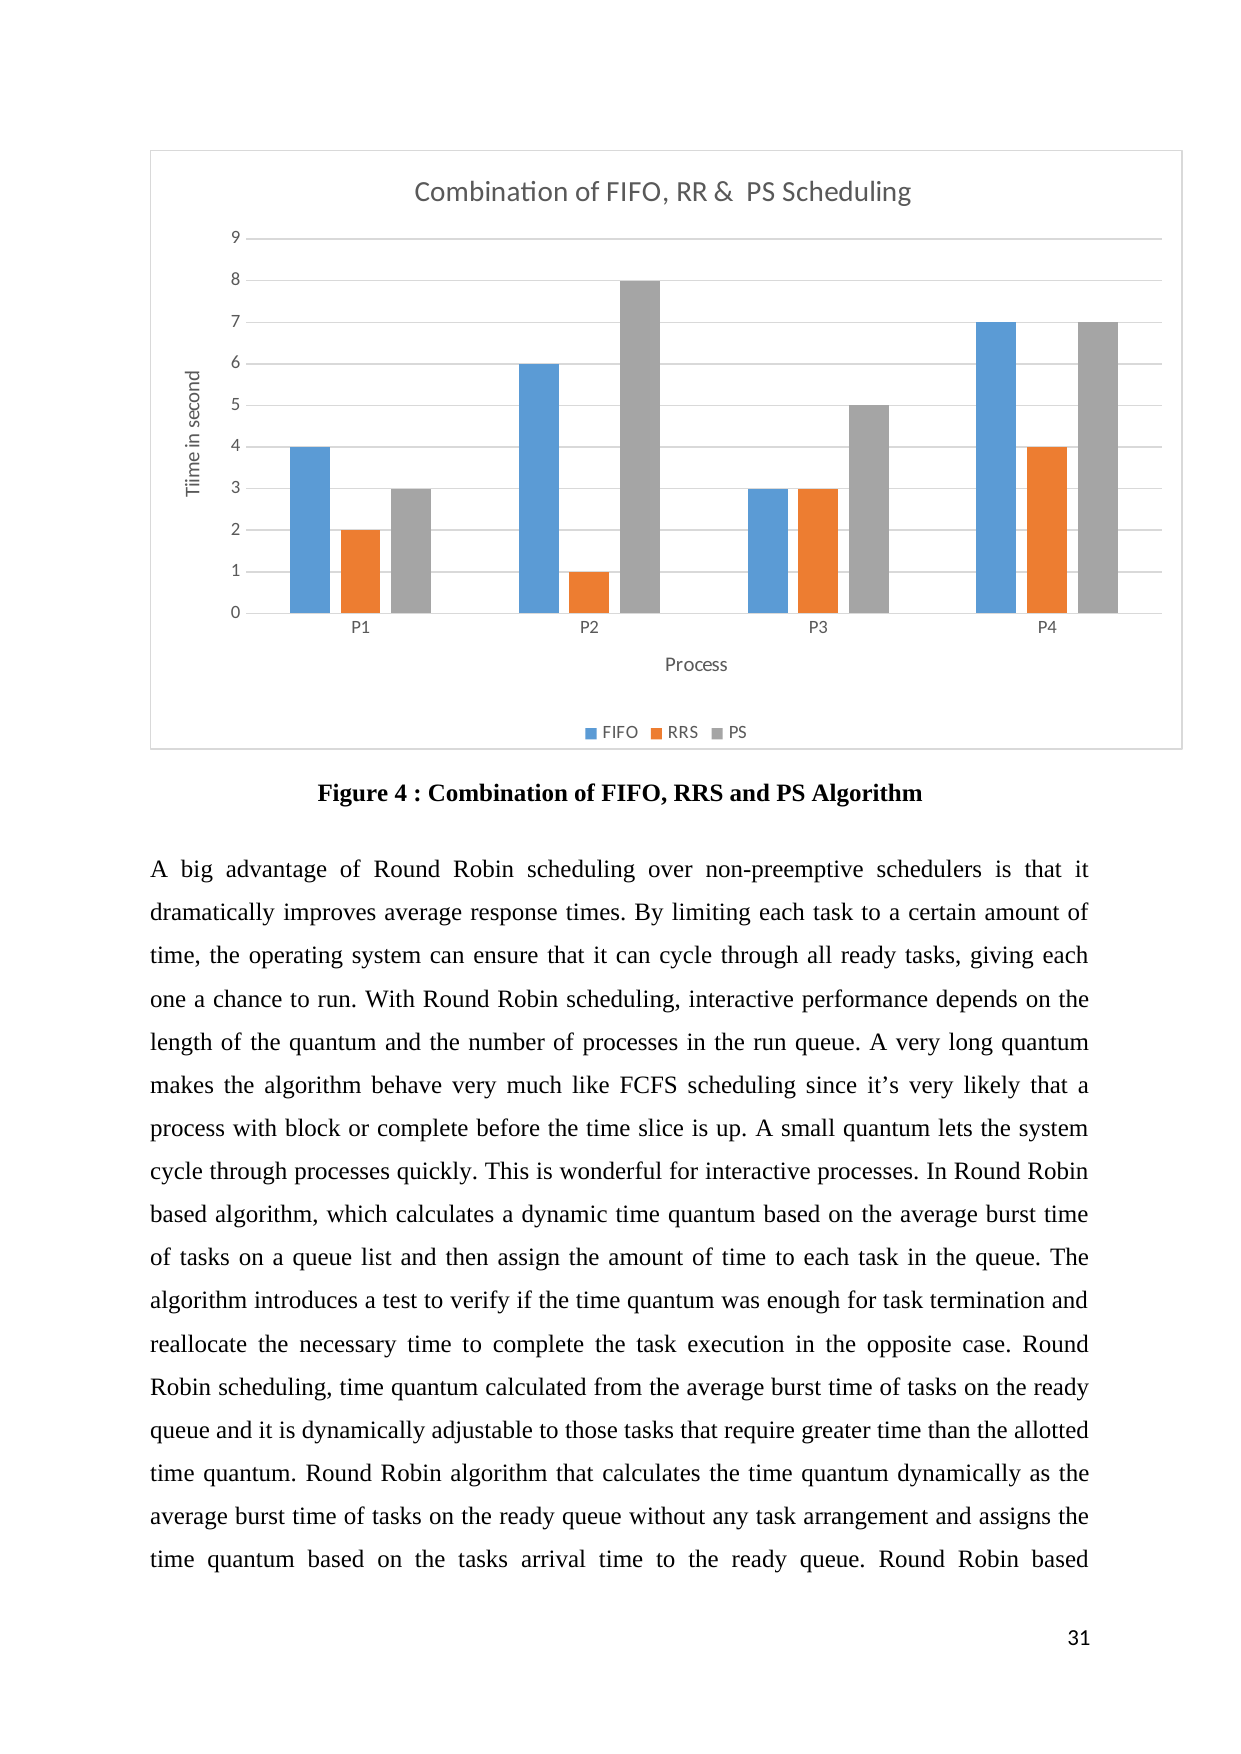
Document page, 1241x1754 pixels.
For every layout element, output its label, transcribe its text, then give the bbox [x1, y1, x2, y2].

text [150, 854, 1090, 1573]
text Figure 4 : Combination of FIFO, RRS and PS Algorithm [150, 778, 1090, 806]
